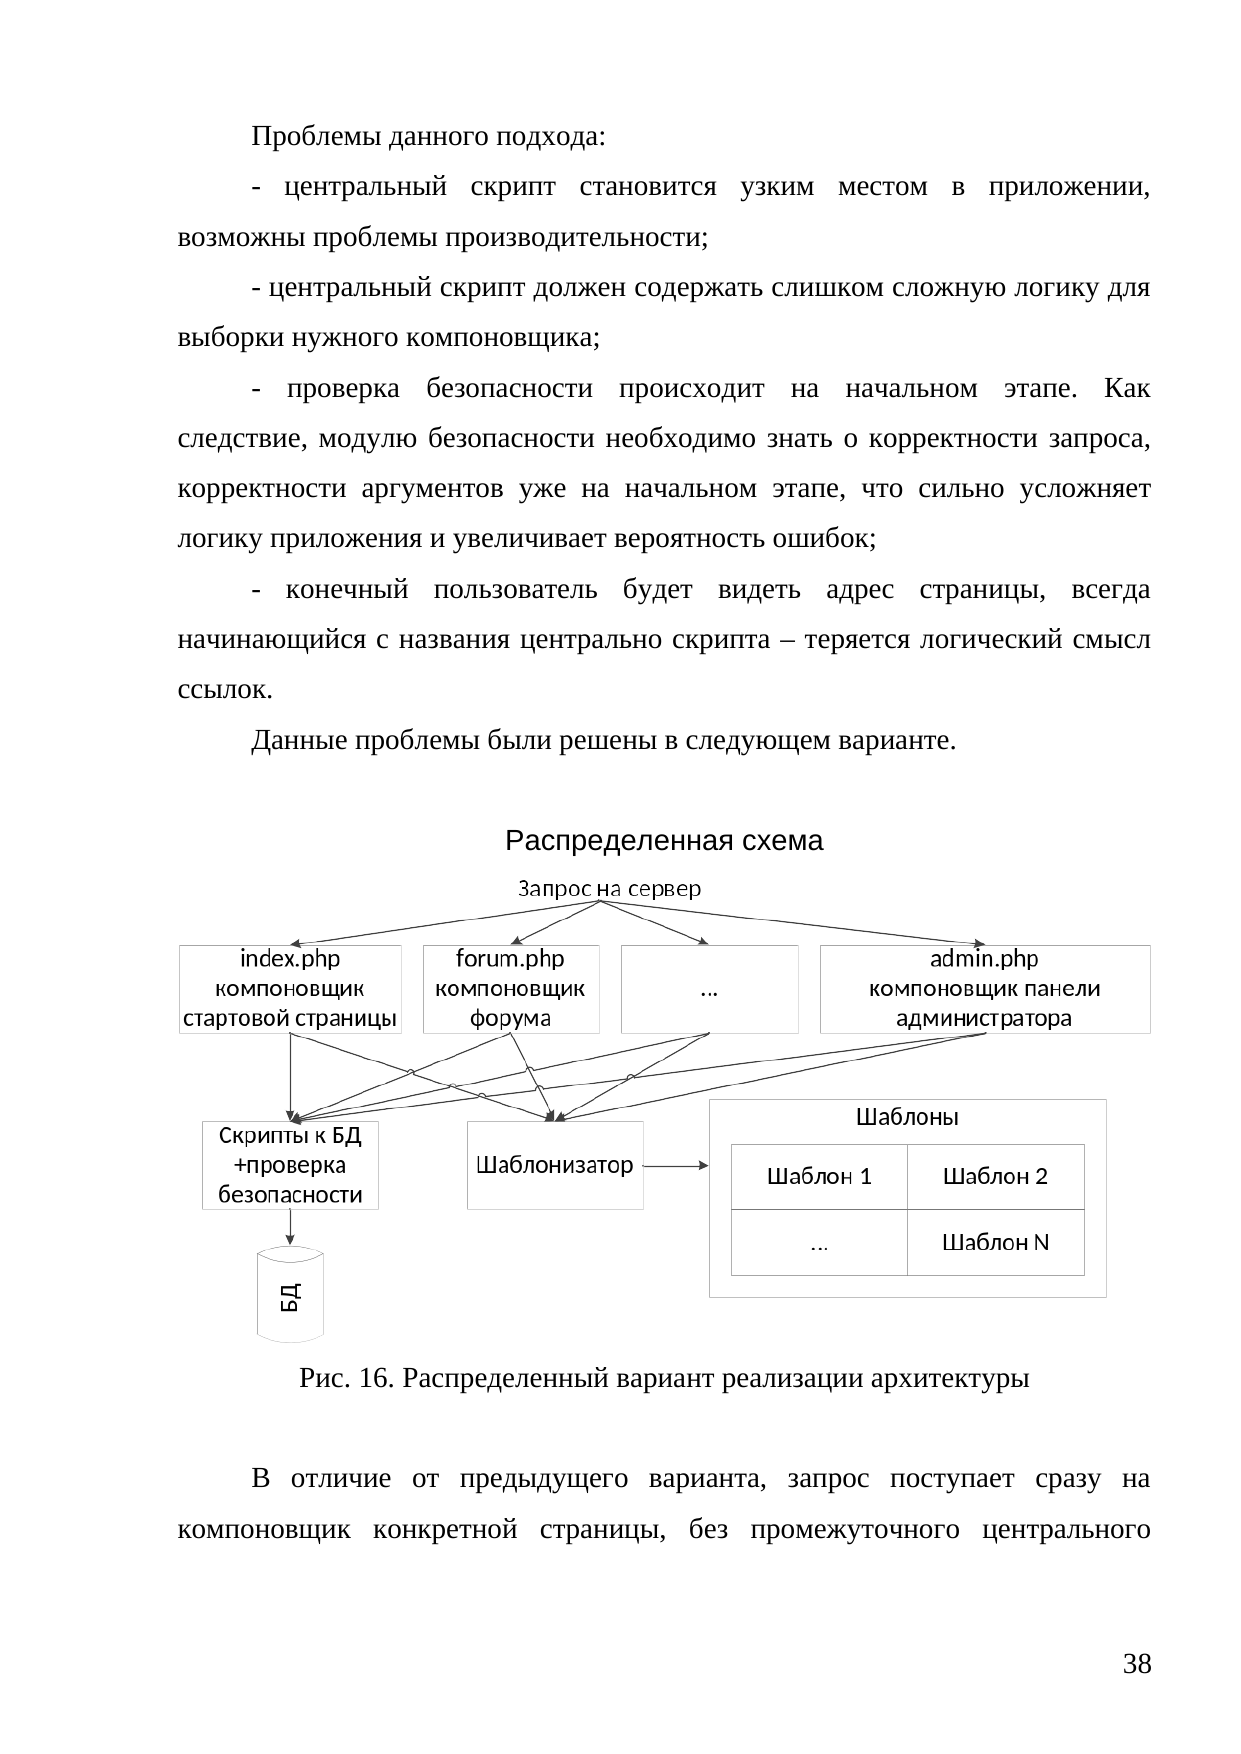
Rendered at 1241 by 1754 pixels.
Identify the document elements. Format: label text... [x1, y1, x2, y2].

text - центральный скрипт становится узким местом в приложении, возможны проблемы производительности; [177, 168, 1152, 252]
text - проверка безопасности происходит на начальном этапе. Как следствие, модулю безопасности необходимо знать о корректности запроса, корректности аргументов уже на начальном этапе, что сильно усложняет логику приложения и увеличивает вероятность ошибок; [177, 370, 1152, 554]
text Рис. 16. Распределенный вариант реализации архитектуры [177, 1360, 1152, 1393]
subtitle Распределенная схема [177, 822, 1152, 856]
text Проблемы данного подхода: [177, 118, 1152, 152]
text - центральный скрипт должен содержать слишком сложную логику для выборки нужного компоновщика; [177, 269, 1152, 353]
text - конечный пользователь будет видеть адрес страницы, всегда начинающийся с названия центрально скрипта – теряется логический смысл ссылок. [177, 571, 1152, 705]
text Данные проблемы были решены в следующем варианте. [177, 722, 1152, 755]
